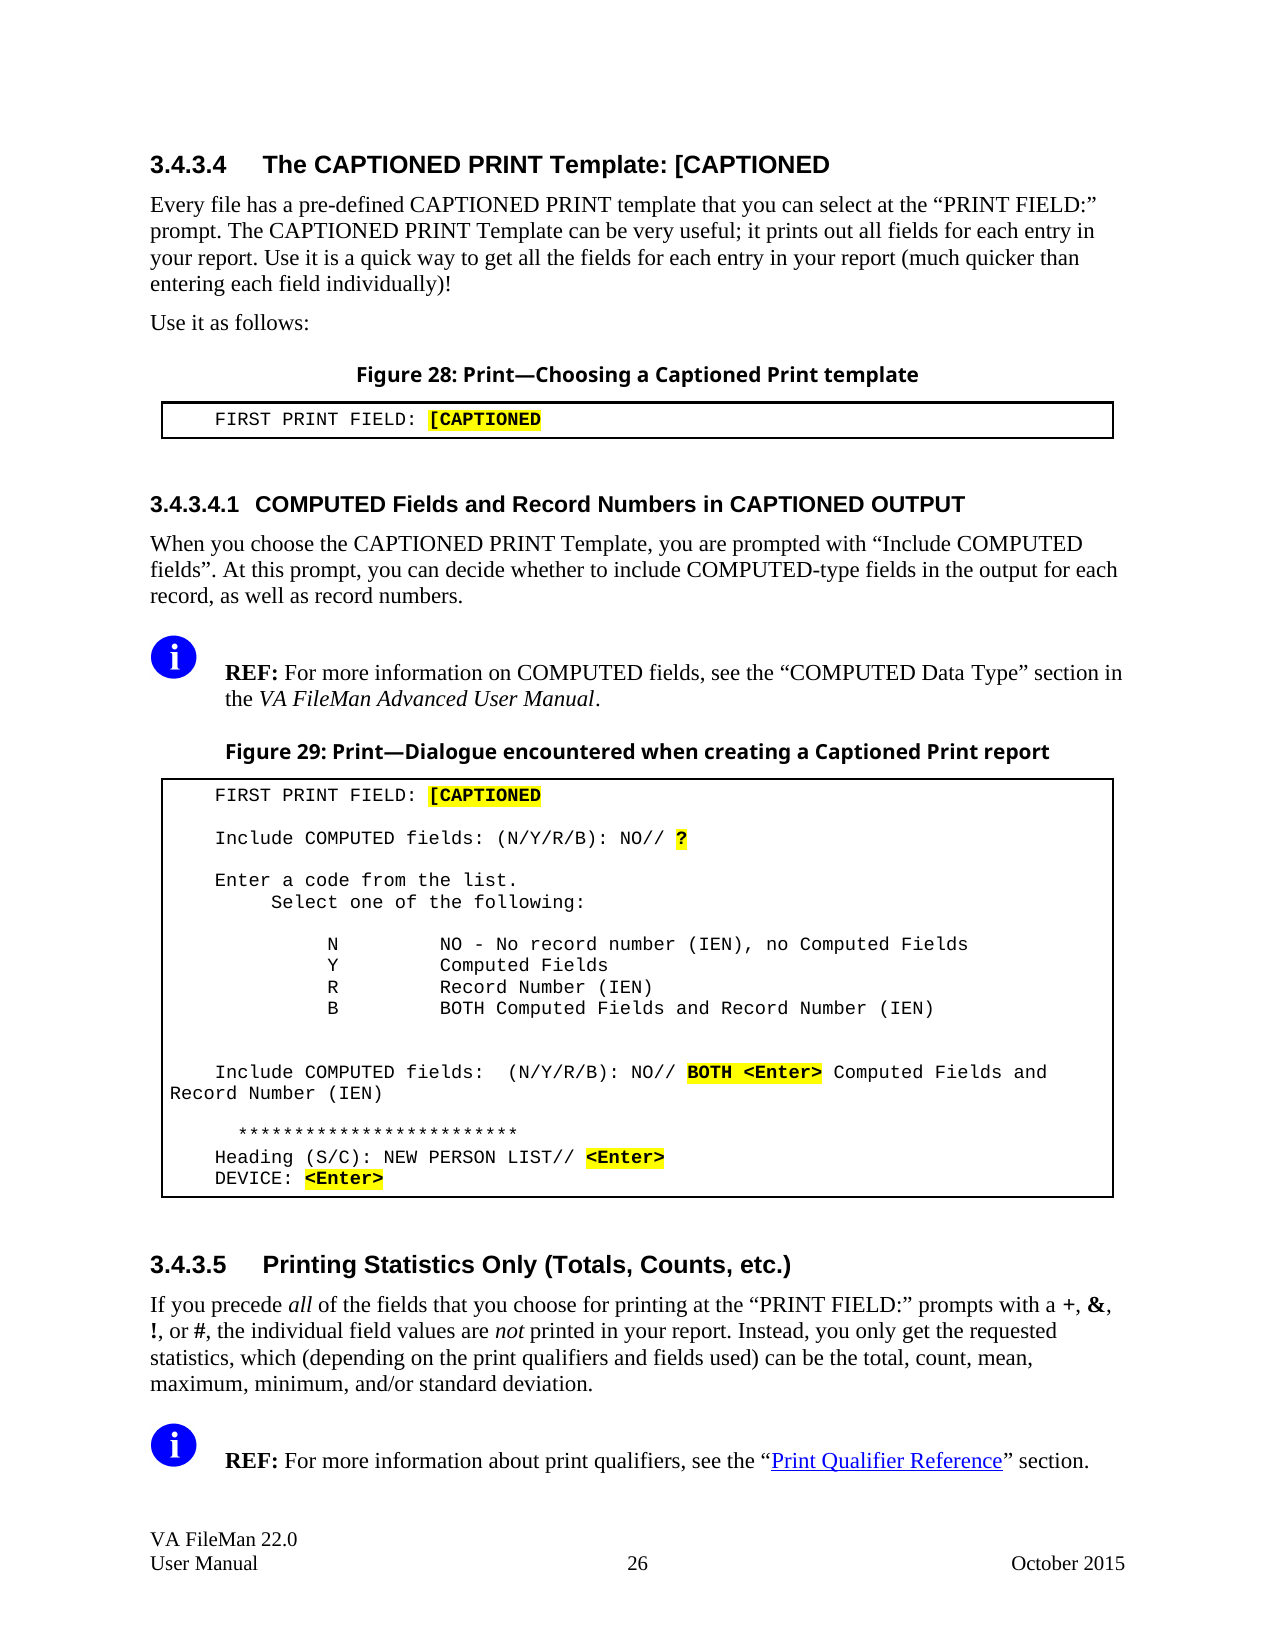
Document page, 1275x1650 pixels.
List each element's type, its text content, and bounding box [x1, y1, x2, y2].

text FIRST PRINT FIELD: [CAPTIONED [163, 404, 1112, 437]
text When you choose the CAPTIONED PRINT Template, you are prompted with “Include COMPUTED fields”. At this prompt, you can decide whether to include COMPUTED-type fields in the output for each record, as well as record numbers. [150, 529, 1125, 609]
text If you precede all of the fields that you choose for printing at the “PRINT FIELD:” prompts with a +, &, !, or #, the individual field values are not printed in your report. Instead, you only get the requested statistics, which (depending on the print qualifiers and fields used) can be the total, count, mean, maximum, minimum, and/or standard deviation. [150, 1291, 1125, 1396]
subtitle COMPUTED Fields and Record Numbers in CAPTIONED OUTPUT [150, 491, 1125, 517]
text ************************* [163, 1118, 1112, 1139]
text B BOTH Computed Fields and Record Number (IEN) [163, 990, 1112, 1020]
subtitle The CAPTIONED PRINT Template: [CAPTIONED [150, 150, 1125, 179]
text Figure 29: Print—Dialogue encountered when creating a Captioned Print report [150, 737, 1125, 765]
text FIRST PRINT FIELD: [CAPTIONED [163, 780, 1112, 807]
text N NO - No record number (IEN), no Computed Fields [163, 927, 1112, 948]
text DEVICE: <Enter> [163, 1160, 1112, 1196]
picture [150, 1421, 197, 1469]
text Include COMPUTED fields: (N/Y/R/B): NO// ? [163, 820, 1112, 850]
text Select one of the following: [163, 884, 1112, 914]
text Use it as follows: [150, 309, 1125, 336]
text REF: For more information on COMPUTED fields, see the “COMPUTED Data Type” section in the VA FileMan Advanced User Manual. [150, 634, 1125, 712]
text Figure 28: Print—Choosing a Captioned Print template [150, 361, 1125, 389]
text Heading (S/C): NEW PERSON LIST// <Enter> [163, 1139, 1112, 1160]
picture [150, 633, 197, 681]
text Enter a code from the list. [163, 863, 1112, 884]
text R Record Number (IEN) [163, 969, 1112, 990]
subtitle Printing Statistics Only (Totals, Counts, etc.) [150, 1249, 1125, 1278]
text Y Computed Fields [163, 948, 1112, 969]
text Include COMPUTED fields: (N/Y/R/B): NO// BOTH <Enter> Computed Fields and Record Number (IEN) [163, 1054, 1112, 1105]
text REF: For more information about print qualifiers, see the “Print Qualifier Reference” section. [150, 1421, 1125, 1473]
text Every file has a pre-defined CAPTIONED PRINT template that you can select at the “PRINT FIELD:” prompt. The CAPTIONED PRINT Template can be very useful; it prints out all fields for each entry in your report. Use it is a quick way to get all the fields for each entry in your report (much quicker than entering each field individually)! [150, 191, 1125, 297]
